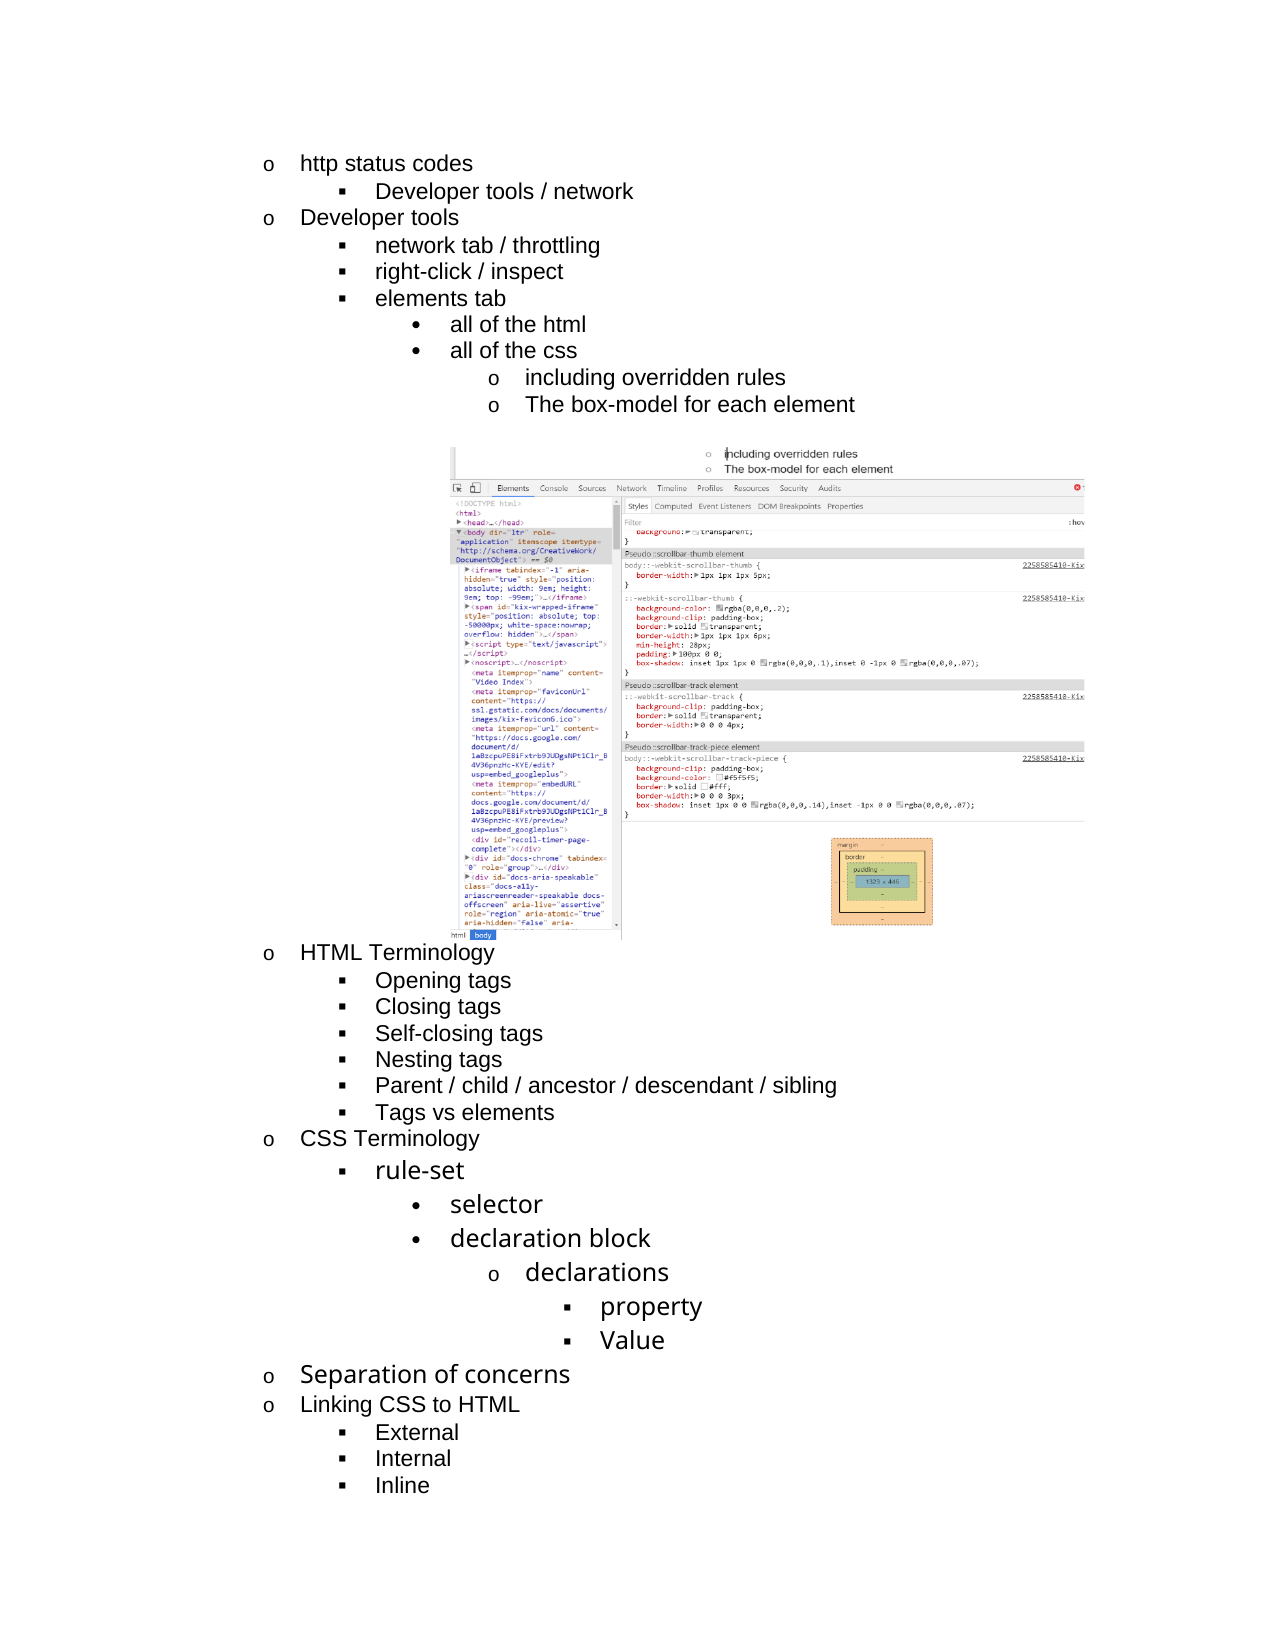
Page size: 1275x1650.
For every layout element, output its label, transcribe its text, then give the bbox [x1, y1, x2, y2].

list Internal [337, 1445, 1125, 1472]
list CSS Terminology [262, 1125, 1125, 1153]
list selector [412, 1187, 1125, 1221]
list Inline [337, 1472, 1125, 1498]
list The box-model for each element [487, 391, 1125, 419]
list all of the css [412, 337, 1125, 363]
list Value [562, 1323, 1125, 1357]
list Separation of concerns [262, 1357, 1125, 1391]
list HTML Terminology [262, 939, 1125, 967]
list rule-set [337, 1153, 1125, 1187]
list Tags vs elements [337, 1099, 1125, 1125]
list elements tab [337, 284, 1125, 311]
list all of the html [412, 311, 1125, 337]
list Self-closing tags [337, 1019, 1125, 1046]
list http status codes [262, 150, 1125, 178]
list Developer tools / network [337, 178, 1125, 204]
list including overridden rules [487, 363, 1125, 391]
list Developer tools [262, 204, 1125, 232]
list Nesting tags [337, 1046, 1125, 1072]
list External [337, 1419, 1125, 1445]
list Closing tags [337, 993, 1125, 1019]
list Parent / child / ancestor / descendant / sibling [337, 1072, 1125, 1099]
list declarations [487, 1255, 1125, 1289]
list network tab / throttling [337, 232, 1125, 258]
list Linking CSS to HTML [262, 1391, 1125, 1419]
list declaration block [412, 1221, 1125, 1255]
picture [450, 447, 1085, 940]
list right-click / inspect [337, 258, 1125, 284]
list Opening tags [337, 967, 1125, 993]
list property [562, 1289, 1125, 1323]
